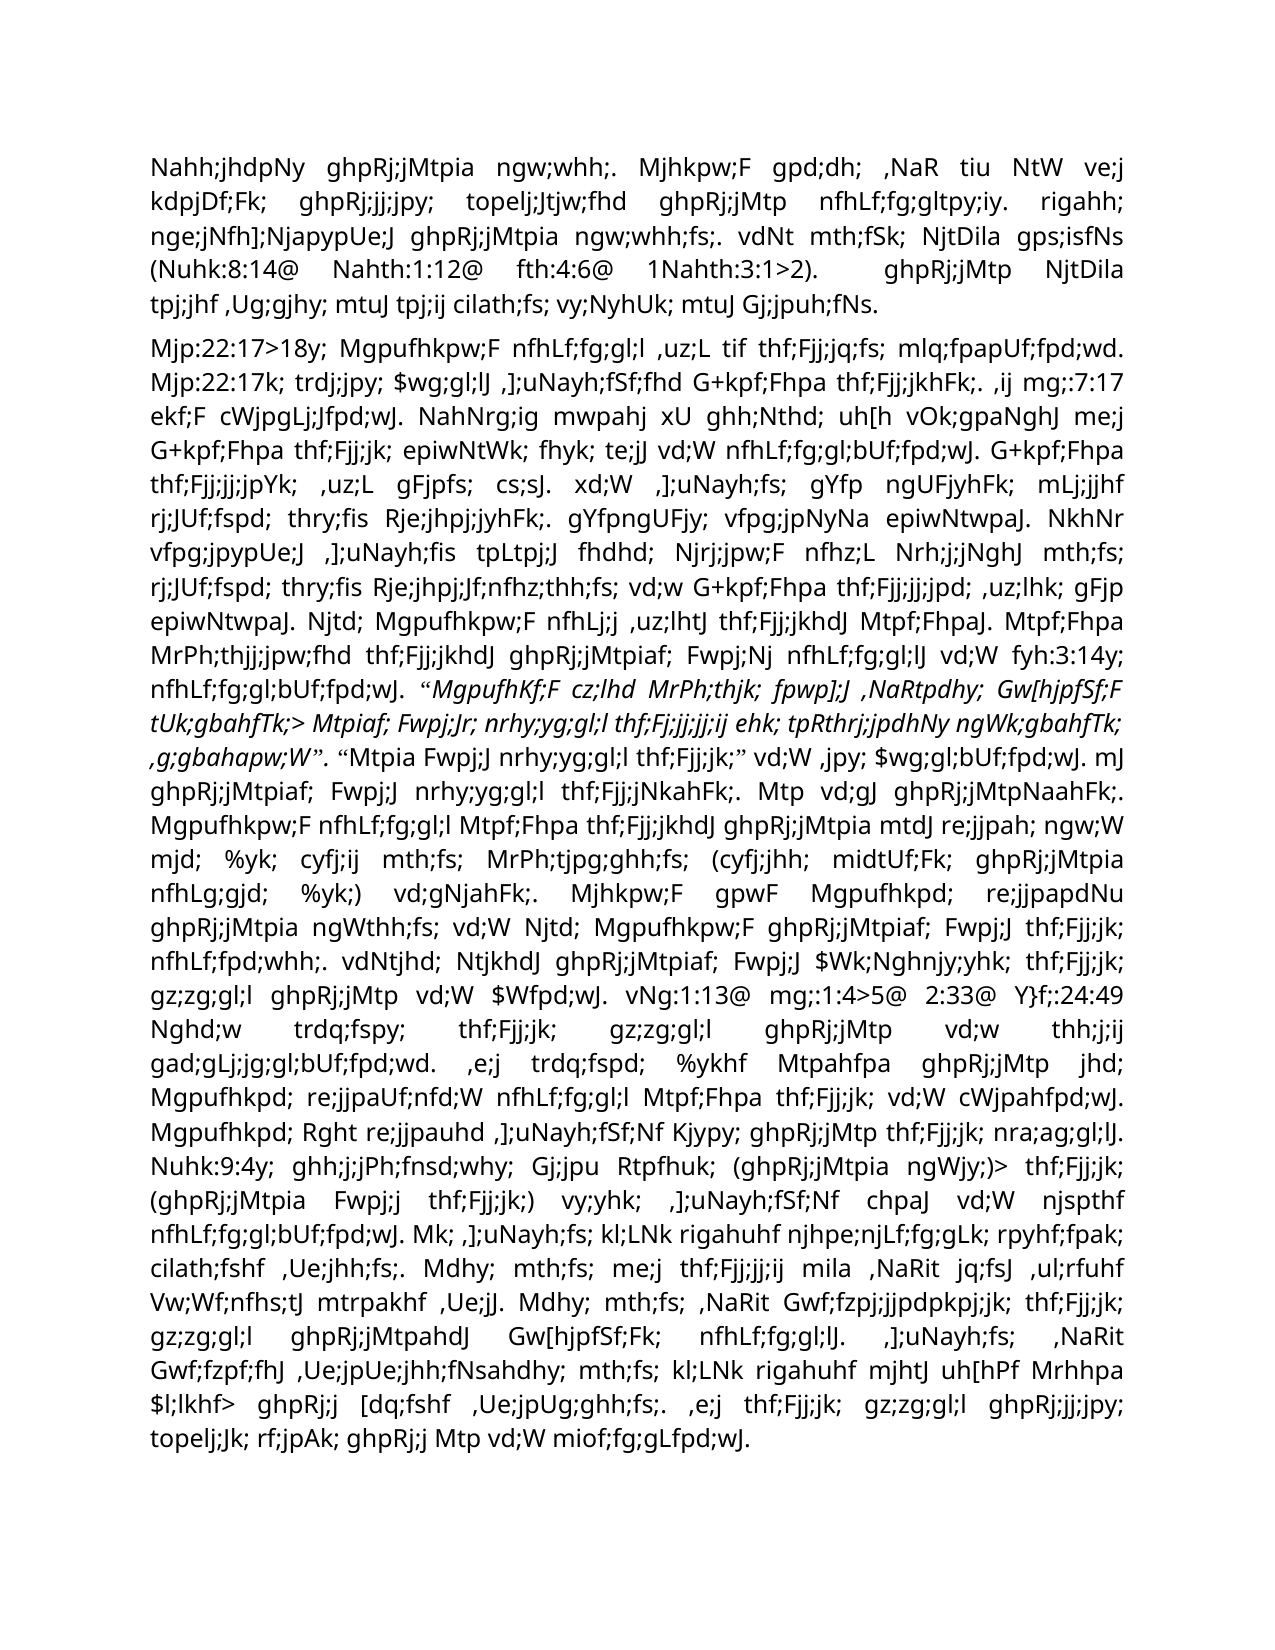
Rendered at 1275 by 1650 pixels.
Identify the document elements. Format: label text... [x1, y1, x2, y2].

text Mjp:22:17>18y; Mgpufhkpw;F nfhLf;fg;gl;l ,uz;L tif thf;Fjj;jq;fs; mlq;fpapUf;fpd;wd. Mjp:22:17k; trdj;jpy; $wg;gl;lJ ,];uNayh;fSf;fhd G+kpf;Fhpa thf;Fjj;jkhFk;. ,ij mg;:7:17 ekf;F cWjpgLj;Jfpd;wJ. NahNrg;ig mwpahj xU ghh;Nthd; uh[h vOk;gpaNghJ me;j G+kpf;Fhpa thf;Fjj;jk; epiwNtWk; fhyk; te;jJ vd;W nfhLf;fg;gl;bUf;fpd;wJ. G+kpf;Fhpa thf;Fjj;jj;jpYk; ,uz;L gFjpfs; cs;sJ. xd;W ,];uNayh;fs; gYfp ngUFjyhFk; mLj;jjhf rj;JUf;fspd; thry;fis Rje;jhpj;jyhFk;. gYfpngUFjy; vfpg;jpNyNa epiwNtwpaJ. NkhNr vfpg;jpypUe;J ,];uNayh;fis tpLtpj;J fhdhd; Njrj;jpw;F nfhz;L Nrh;j;jNghJ mth;fs; rj;JUf;fspd; thry;fis Rje;jhpj;Jf;nfhz;thh;fs; vd;w G+kpf;Fhpa thf;Fjj;jj;jpd; ,uz;lhk; gFjp epiwNtwpaJ. Njtd; Mgpufhkpw;F nfhLj;j ,uz;lhtJ thf;Fjj;jkhdJ Mtpf;FhpaJ. Mtpf;Fhpa MrPh;thjj;jpw;fhd thf;Fjj;jkhdJ ghpRj;jMtpiaf; Fwpj;Nj nfhLf;fg;gl;lJ vd;W fyh:3:14y; nfhLf;fg;gl;bUf;fpd;wJ. “MgpufhKf;F cz;lhd MrPh;thjk; fpwp];J ,NaRtpdhy; Gw[hjpfSf;F tUk;gbahfTk;> Mtpiaf; Fwpj;Jr; nrhy;yg;gl;l thf;Fj;jj;jj;ij ehk; tpRthrj;jpdhNy ngWk;gbahfTk; ,g;gbahapw;W”. “Mtpia Fwpj;J nrhy;yg;gl;l thf;Fjj;jk;” vd;W ,jpy; $wg;gl;bUf;fpd;wJ. mJ ghpRj;jMtpiaf; Fwpj;J nrhy;yg;gl;l thf;Fjj;jNkahFk;. Mtp vd;gJ ghpRj;jMtpNaahFk;. Mgpufhkpw;F nfhLf;fg;gl;l Mtpf;Fhpa thf;Fjj;jkhdJ ghpRj;jMtpia mtdJ re;jjpah; ngw;W mjd; %yk; cyfj;ij mth;fs; MrPh;tjpg;ghh;fs; (cyfj;jhh; midtUf;Fk; ghpRj;jMtpia nfhLg;gjd; %yk;) vd;gNjahFk;. Mjhkpw;F gpwF Mgpufhkpd; re;jjpapdNu ghpRj;jMtpia ngWthh;fs; vd;W Njtd; Mgpufhkpw;F ghpRj;jMtpiaf; Fwpj;J thf;Fjj;jk; nfhLf;fpd;whh;. vdNtjhd; NtjkhdJ ghpRj;jMtpiaf; Fwpj;J $Wk;Nghnjy;yhk; thf;Fjj;jk; gz;zg;gl;l ghpRj;jMtp vd;W $Wfpd;wJ. vNg:1:13@ mg;:1:4>5@ 2:33@ Y}f;:24:49 Nghd;w trdq;fspy; thf;Fjj;jk; gz;zg;gl;l ghpRj;jMtp vd;w thh;j;ij gad;gLj;jg;gl;bUf;fpd;wd. ,e;j trdq;fspd; %ykhf Mtpahfpa ghpRj;jMtp jhd; Mgpufhkpd; re;jjpaUf;nfd;W nfhLf;fg;gl;l Mtpf;Fhpa thf;Fjj;jk; vd;W cWjpahfpd;wJ. Mgpufhkpd; Rght re;jjpauhd ,];uNayh;fSf;Nf Kjypy; ghpRj;jMtp thf;Fjj;jk; nra;ag;gl;lJ. Nuhk:9:4y; ghh;j;jPh;fnsd;why; Gj;jpu Rtpfhuk; (ghpRj;jMtpia ngWjy;)> thf;Fjj;jk; (ghpRj;jMtpia Fwpj;j thf;Fjj;jk;) vy;yhk; ,];uNayh;fSf;Nf chpaJ vd;W njspthf nfhLf;fg;gl;bUf;fpd;wJ. Mk; ,];uNayh;fs; kl;LNk rigahuhf njhpe;njLf;fg;gLk; rpyhf;fpak; cilath;fshf ,Ue;jhh;fs;. Mdhy; mth;fs; me;j thf;Fjj;jj;ij mila ,NaRit jq;fsJ ,ul;rfuhf Vw;Wf;nfhs;tJ mtrpakhf ,Ue;jJ. Mdhy; mth;fs; ,NaRit Gwf;fzpj;jjpdpkpj;jk; thf;Fjj;jk; gz;zg;gl;l ghpRj;jMtpahdJ Gw[hjpfSf;Fk; nfhLf;fg;gl;lJ. ,];uNayh;fs; ,NaRit Gwf;fzpf;fhJ ,Ue;jpUe;jhh;fNsahdhy; mth;fs; kl;LNk rigahuhf mjhtJ uh[hPf Mrhhpa $l;lkhf> ghpRj;j [dq;fshf ,Ue;jpUg;ghh;fs;. ,e;j thf;Fjj;jk; gz;zg;gl;l ghpRj;jj;jpy; topelj;Jk; rf;jpAk; ghpRj;j Mtp vd;W miof;fg;gLfpd;wJ. [150, 331, 1125, 1455]
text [150, 150, 1125, 320]
